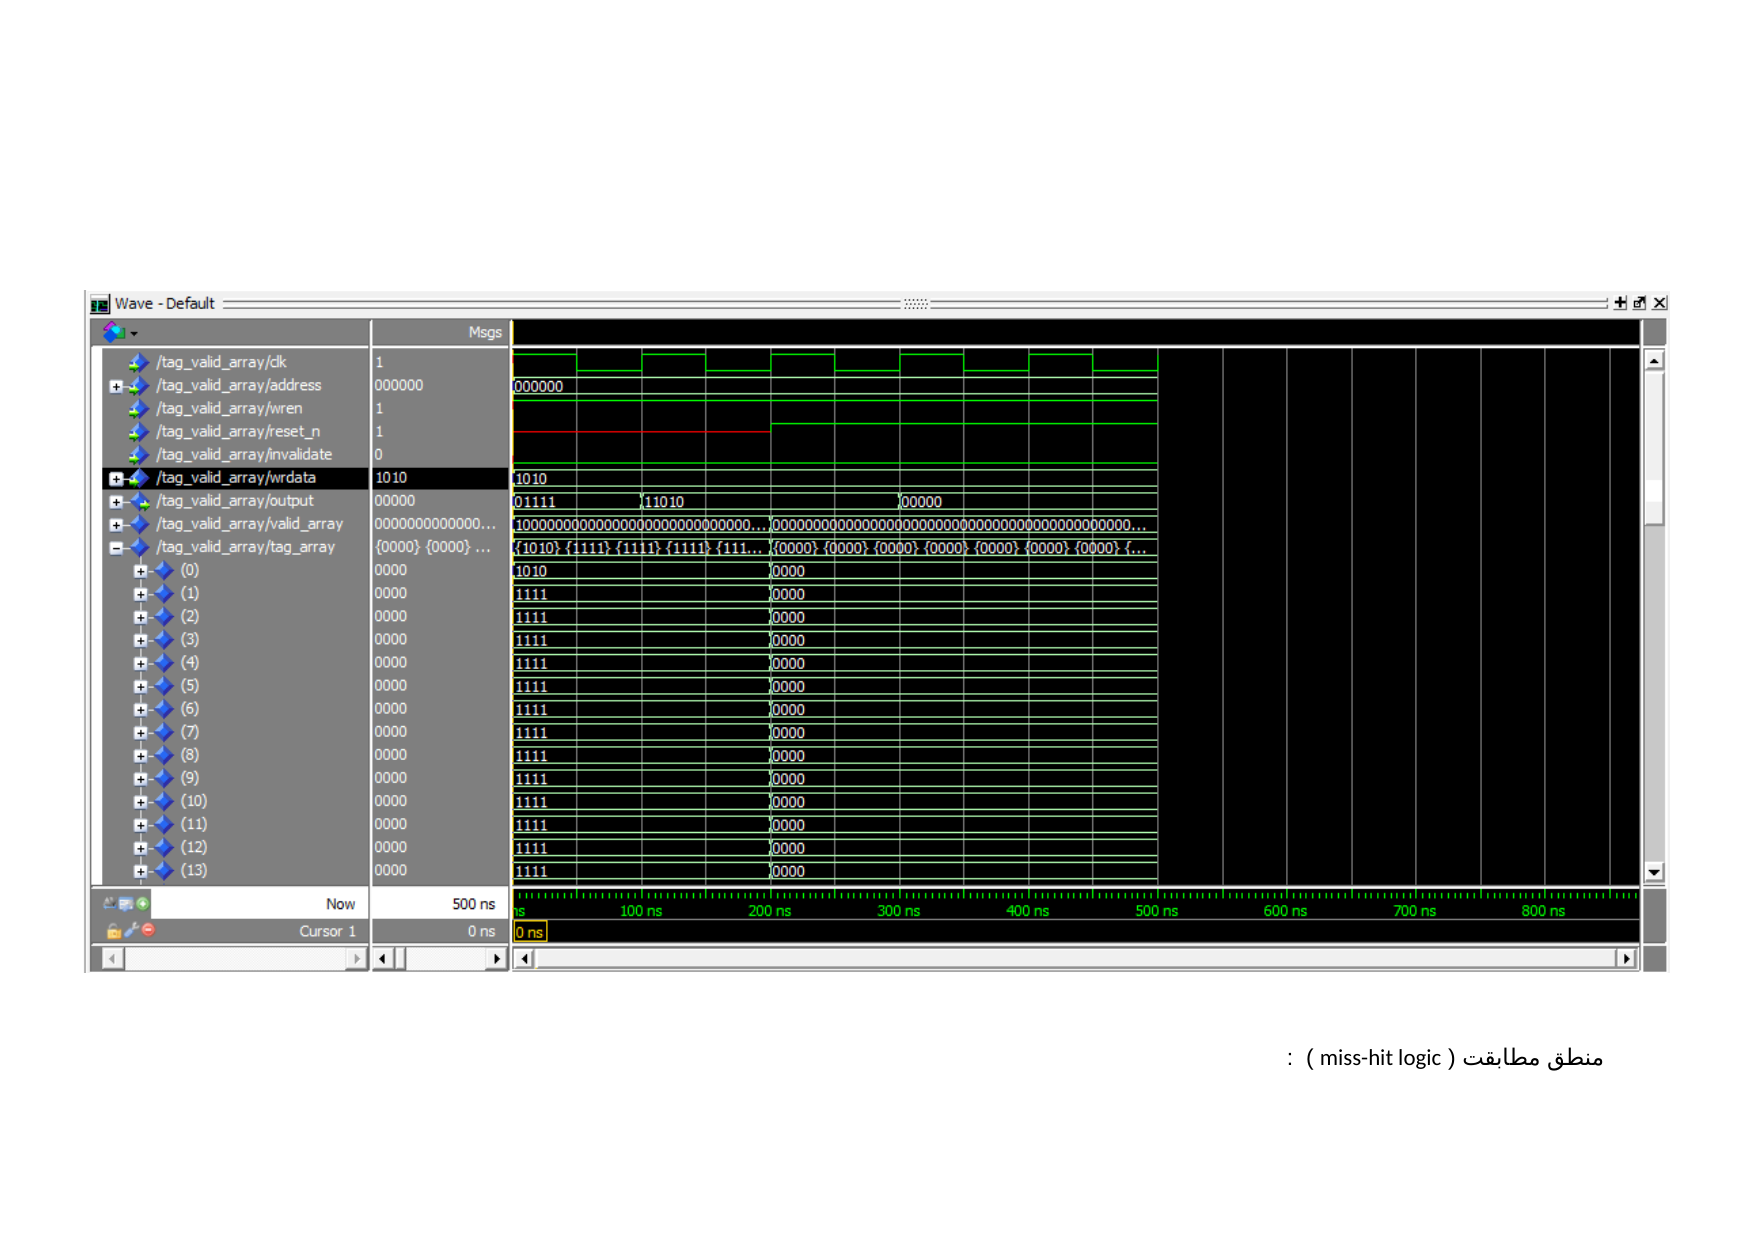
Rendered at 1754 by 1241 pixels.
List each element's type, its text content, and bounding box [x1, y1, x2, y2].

text منطق مطابقت ( miss-hit logic ) : [150, 1043, 1604, 1071]
picture [82, 290, 1669, 972]
